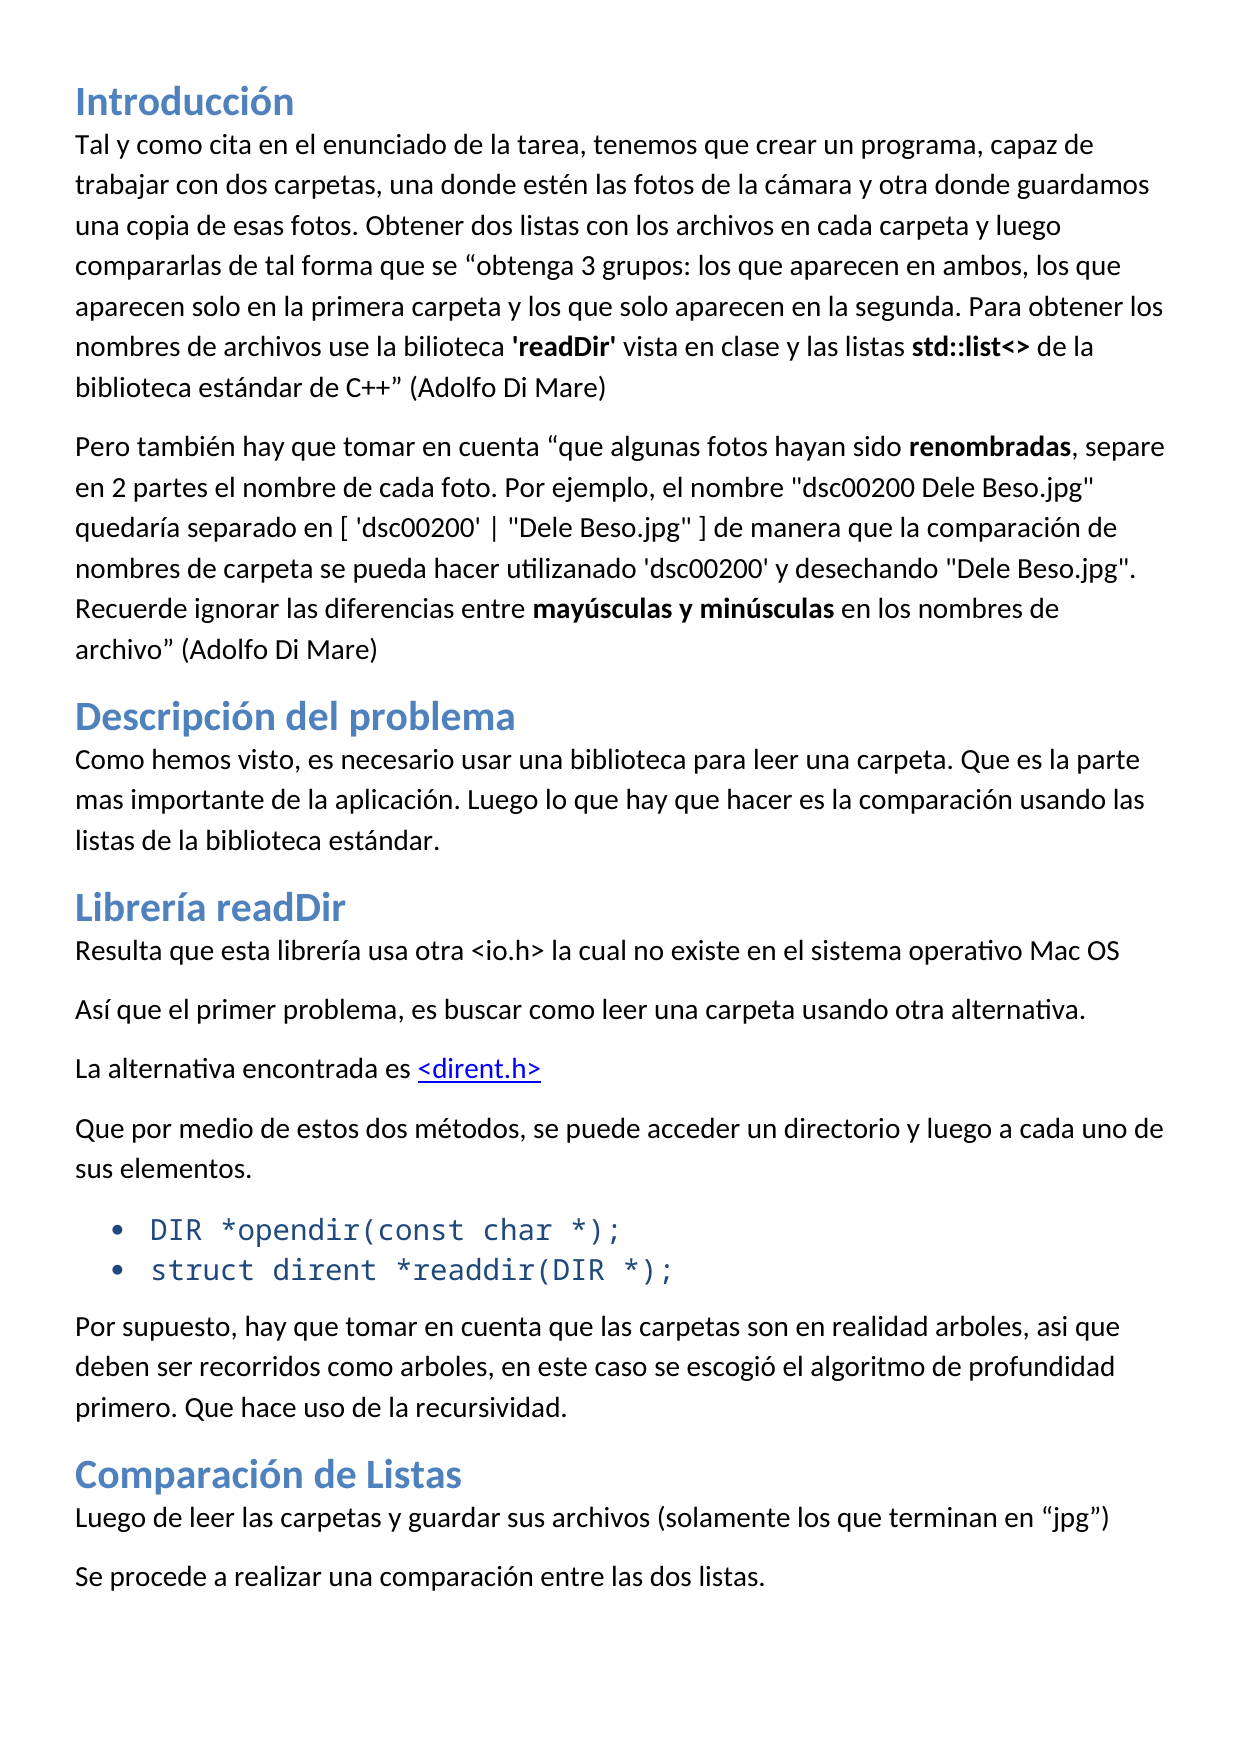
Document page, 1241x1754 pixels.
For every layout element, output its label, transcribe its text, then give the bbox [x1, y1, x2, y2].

text Resulta que esta librería usa otra <io.h> la cual no existe en el sistema operativo Mac OS [75, 932, 1165, 968]
text Luego de leer las carpetas y guardar sus archivos (solamente los que terminan en “jpg”) [75, 1499, 1165, 1534]
subtitle Descripción del problema [75, 690, 1165, 741]
text Como hemos visto, es necesario usar una biblioteca para leer una carpeta. Que es la parte mas importante de la aplicación. Luego lo que hay que hacer es la comparación usando las listas de la biblioteca estándar. [75, 741, 1165, 858]
subtitle Librería readDir [75, 881, 1165, 932]
list DIR *opendir(const char *); [112, 1210, 1165, 1249]
text Se procede a realizar una comparación entre las dos listas. [75, 1558, 1165, 1594]
text Por supuesto, hay que tomar en cuenta que las carpetas son en realidad arboles, asi que deben ser recorridos como arboles, en este caso se escogió el algoritmo de profundidad primero. Que hace uso de la recursividad. [75, 1308, 1165, 1424]
text Que por medio de estos dos métodos, se puede acceder un directorio y luego a cada uno de sus elementos. [75, 1110, 1165, 1186]
subtitle Comparación de Listas [75, 1448, 1165, 1499]
subtitle Introducción [75, 75, 1165, 126]
text Tal y como cita en el enunciado de la tarea, tenemos que crear un programa, capaz de trabajar con dos carpetas, una donde estén las fotos de la cámara y otra donde guardamos una copia de esas fotos. Obtener dos listas con los archivos en cada carpeta y luego compararlas de tal forma que se “obtenga 3 grupos: los que aparecen en ambos, los que aparecen solo en la primera carpeta y los que solo aparecen en la segunda. Para obtener los nombres de archivos use la bilioteca 'readDir' vista en clase y las listas std::list<> de la biblioteca estándar de C++” (Adolfo Di Mare) [75, 126, 1165, 404]
text Pero también hay que tomar en cuenta “que algunas fotos hayan sido renombradas, separe en 2 partes el nombre de cada foto. Por ejemplo, el nombre "dsc00200 Dele Beso.jpg" quedaría separado en [ 'dsc00200' | "Dele Beso.jpg" ] de manera que la comparación de nombres de carpeta se pueda hacer utilizanado 'dsc00200' y desechando "Dele Beso.jpg". Recuerde ignorar las diferencias entre mayúsculas y minúsculas en los nombres de archivo” (Adolfo Di Mare) [75, 428, 1165, 666]
text La alternativa encontrada es <dirent.h> [75, 1051, 1165, 1086]
list struct dirent *readdir(DIR *); [112, 1249, 1165, 1289]
text Así que el primer problema, es buscar como leer una carpeta usando otra alternativa. [75, 991, 1165, 1027]
